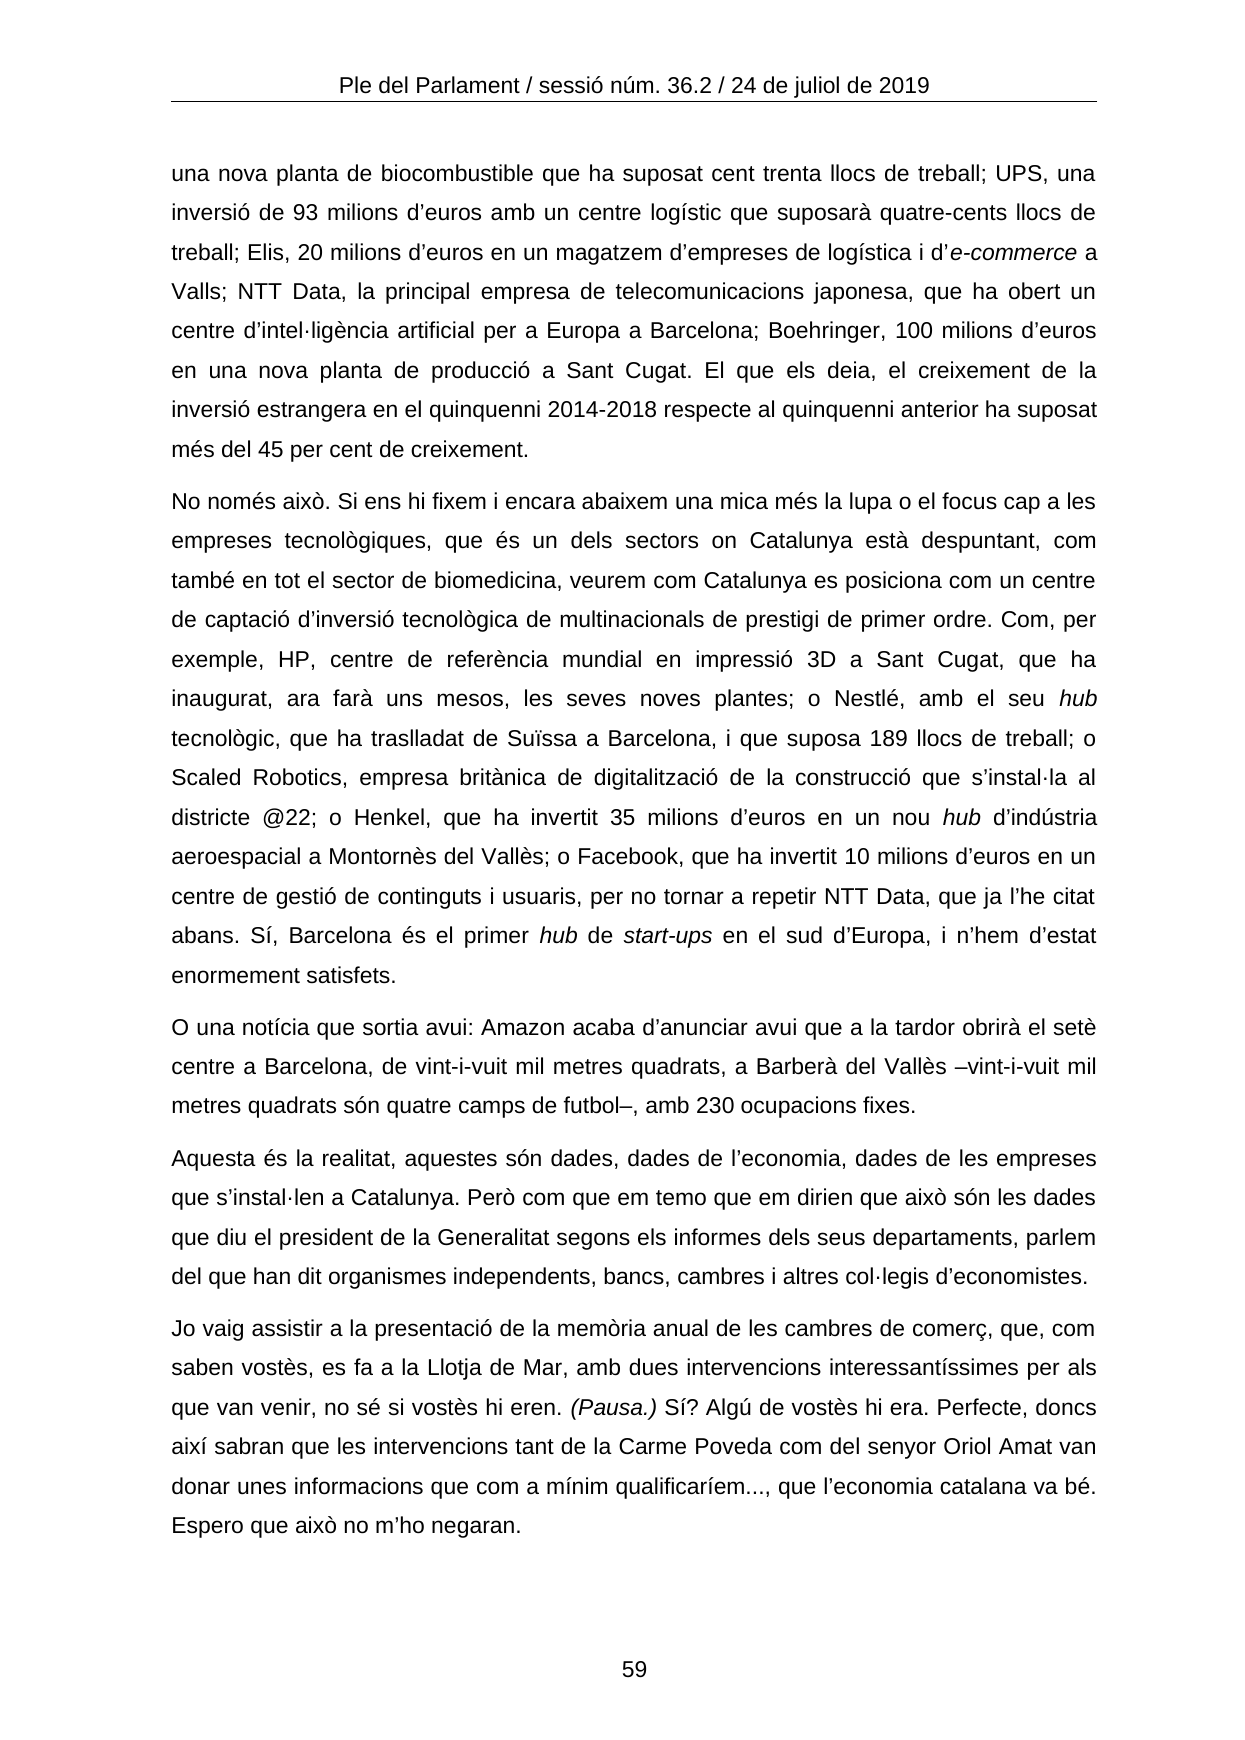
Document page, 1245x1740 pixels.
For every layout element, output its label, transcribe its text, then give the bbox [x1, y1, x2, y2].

text No només això. Si ens hi fixem i encara abaixem una mica més la lupa o el focus cap a les empreses tecnològiques, que és un dels sectors on Catalunya està despuntant, com també en tot el sector de biomedicina, veurem com Catalunya es posiciona com un centre de captació d’inversió tecnològica de multinacionals de prestigi de primer ordre. Com, per exemple, HP, centre de referència mundial en impressió 3D a Sant Cugat, que ha inaugurat, ara farà uns mesos, les seves noves plantes; o Nestlé, amb el seu hub tecnològic, que ha traslladat de Suïssa a Barcelona, i que suposa 189 llocs de treball; o Scaled Robotics, empresa britànica de digitalització de la construcció que s’instal·la al districte @22; o Henkel, que ha invertit 35 milions d’euros en un nou hub d’indústria aeroespacial a Montornès del Vallès; o Facebook, que ha invertit 10 milions d’euros en un centre de gestió de continguts i usuaris, per no tornar a repetir NTT Data, que ja l’he citat abans. Sí, Barcelona és el primer hub de start-ups en el sud d’Europa, i n’hem d’estat enormement satisfets. [171, 488, 1097, 988]
text O una notícia que sortia avui: Amazon acaba d’anunciar avui que a la tardor obrirà el setè centre a Barcelona, de vint-i-vuit mil metres quadrats, a Barberà del Vallès –vint-i-vuit mil metres quadrats són quatre camps de futbol–, amb 230 ocupacions fixes. [171, 1013, 1097, 1119]
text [171, 159, 1097, 462]
text Aquesta és la realitat, aquestes són dades, dades de l’economia, dades de les empreses que s’instal·len a Catalunya. Però com que em temo que em dirien que això són les dades que diu el president de la Generalitat segons els informes dels seus departaments, parlem del que han dit organismes independents, bancs, cambres i altres col·legis d’economistes. [171, 1144, 1097, 1289]
text Jo vaig assistir a la presentació de la memòria anual de les cambres de comerç, que, com saben vostès, es fa a la Llotja de Mar, amb dues intervencions interessantíssimes per als que van venir, no sé si vostès hi eren. (Pausa.) Sí? Algú de vostès hi era. Perfecte, doncs així sabran que les intervencions tant de la Carme Poveda com del senyor Oriol Amat van donar unes informacions que com a mínim qualificaríem..., que l’economia catalana va bé. Espero que això no m’ho negaran. [171, 1315, 1097, 1539]
